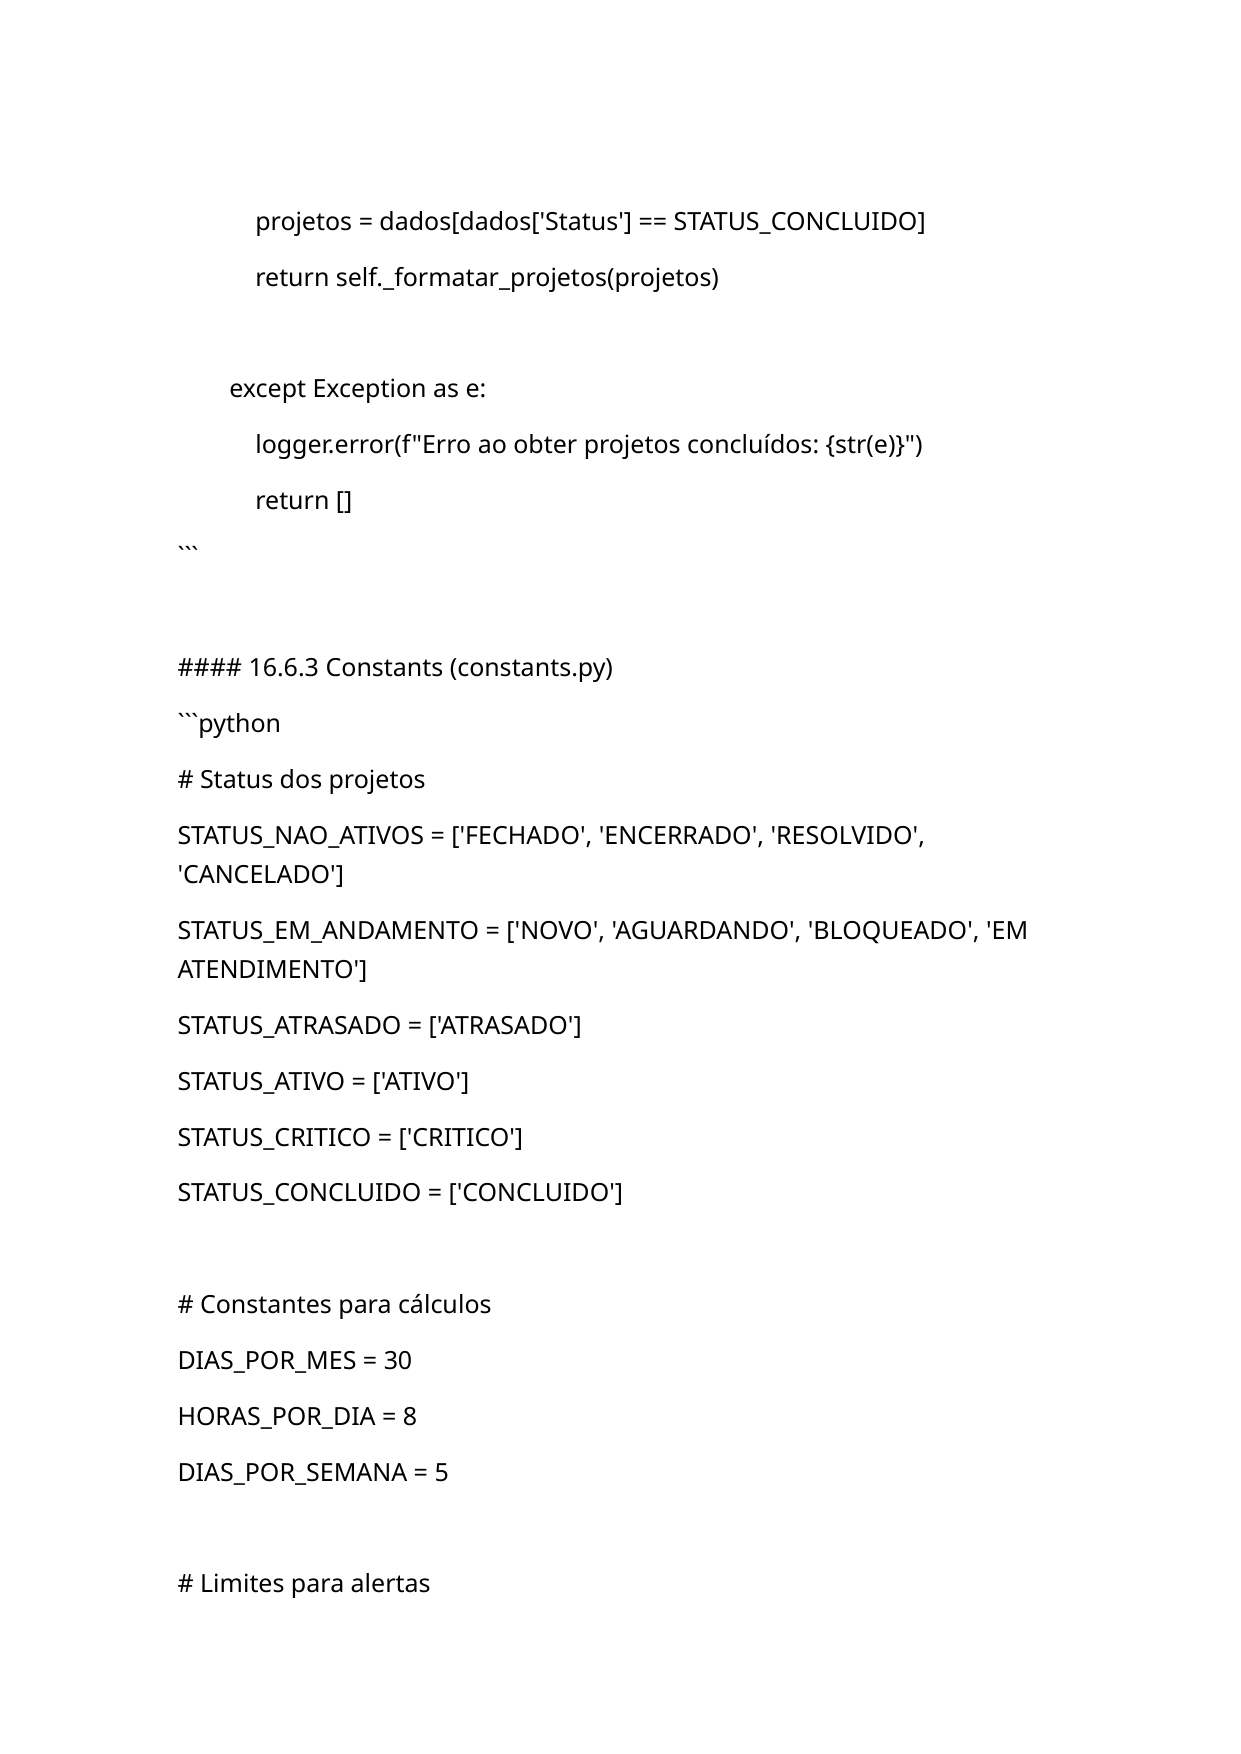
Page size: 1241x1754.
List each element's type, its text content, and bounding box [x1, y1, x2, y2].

text logger.error(f"Erro ao obter projetos concluídos: {str(e)}") [177, 427, 1063, 461]
text ``` [177, 538, 1063, 572]
text STATUS_EM_ANDAMENTO = ['NOVO', 'AGUARDANDO', 'BLOQUEADO', 'EM ATENDIMENTO'] [177, 913, 1063, 986]
text return self._formatar_projetos(projetos) [177, 259, 1063, 293]
text STATUS_CRITICO = ['CRITICO'] [177, 1119, 1063, 1153]
text projetos = dados[dados['Status'] == STATUS_CONCLUIDO] [177, 203, 1063, 237]
text # Constantes para cálculos [177, 1287, 1063, 1321]
text # Limites para alertas [177, 1566, 1063, 1600]
text STATUS_ATIVO = ['ATIVO'] [177, 1063, 1063, 1097]
text STATUS_CONCLUIDO = ['CONCLUIDO'] [177, 1175, 1063, 1209]
text ```python [177, 706, 1063, 740]
text # Status dos projetos [177, 762, 1063, 796]
text STATUS_NAO_ATIVOS = ['FECHADO', 'ENCERRADO', 'RESOLVIDO', 'CANCELADO'] [177, 818, 1063, 891]
text #### 16.6.3 Constants (constants.py) [177, 650, 1063, 684]
text except Exception as e: [177, 371, 1063, 405]
text return [] [177, 483, 1063, 517]
text HORAS_POR_DIA = 8 [177, 1398, 1063, 1432]
text STATUS_ATRASADO = ['ATRASADO'] [177, 1008, 1063, 1042]
text DIAS_POR_MES = 30 [177, 1343, 1063, 1377]
text DIAS_POR_SEMANA = 5 [177, 1454, 1063, 1488]
